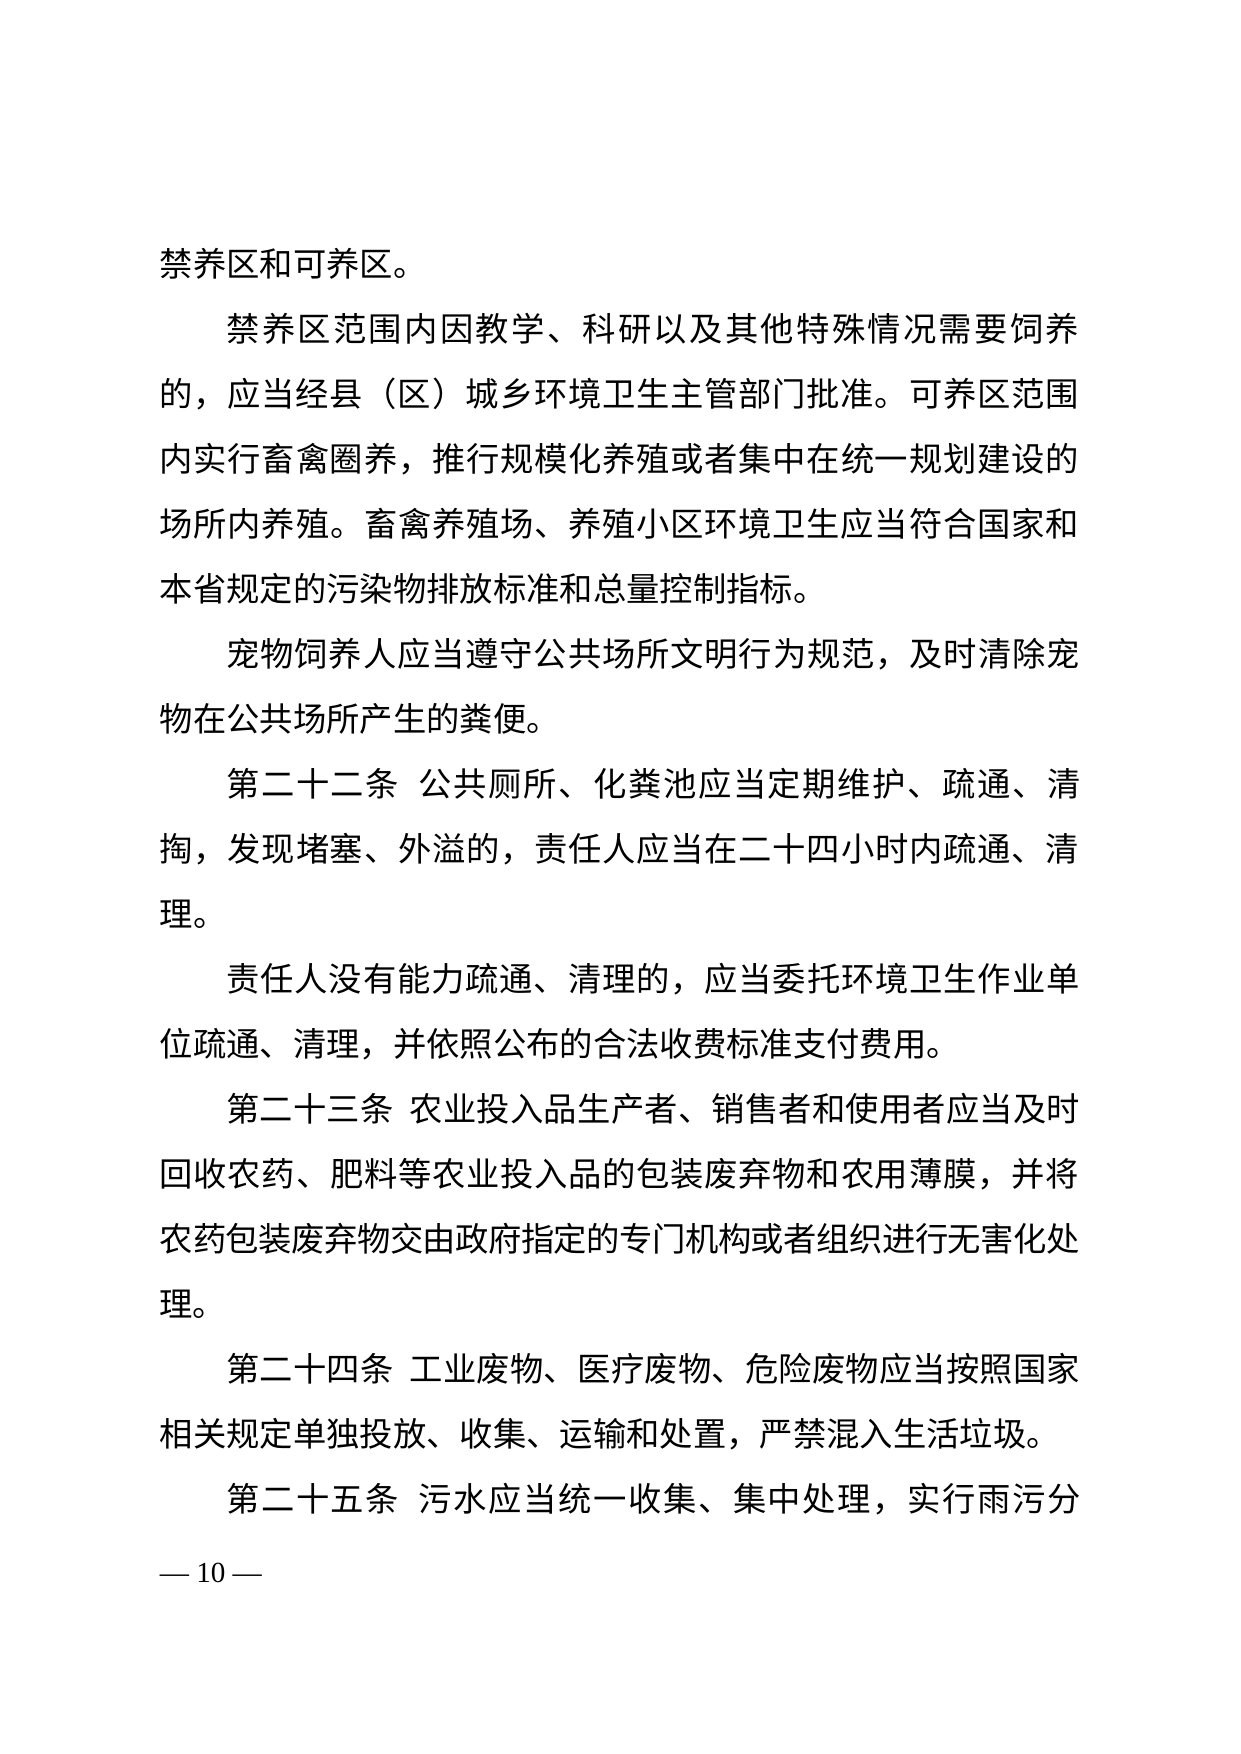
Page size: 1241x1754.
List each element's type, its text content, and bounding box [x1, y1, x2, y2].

text 宠物饲养人应当遵守公共场所文明行为规范，及时清除宠物在公共场所产生的粪便。 [159, 620, 1081, 750]
text 第二十二条 公共厕所、化粪池应当定期维护、疏通、清掏，发现堵塞、外溢的，责任人应当在二十四小时内疏通、清理。 [159, 750, 1081, 945]
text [159, 230, 1081, 295]
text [159, 1465, 1081, 1530]
text 禁养区范围内因教学、科研以及其他特殊情况需要饲养的，应当经县（区）城乡环境卫生主管部门批准。可养区范围内实行畜禽圈养，推行规模化养殖或者集中在统一规划建设的场所内养殖。畜禽养殖场、养殖小区环境卫生应当符合国家和本省规定的污染物排放标准和总量控制指标。 [159, 295, 1081, 620]
text 第二十三条 农业投入品生产者、销售者和使用者应当及时回收农药、肥料等农业投入品的包装废弃物和农用薄膜，并将农药包装废弃物交由政府指定的专门机构或者组织进行无害化处理。 [159, 1075, 1081, 1335]
text 第二十四条 工业废物、医疗废物、危险废物应当按照国家相关规定单独投放、收集、运输和处置，严禁混入生活垃圾。 [159, 1335, 1081, 1465]
text 责任人没有能力疏通、清理的，应当委托环境卫生作业单位疏通、清理，并依照公布的合法收费标准支付费用。 [159, 945, 1081, 1075]
